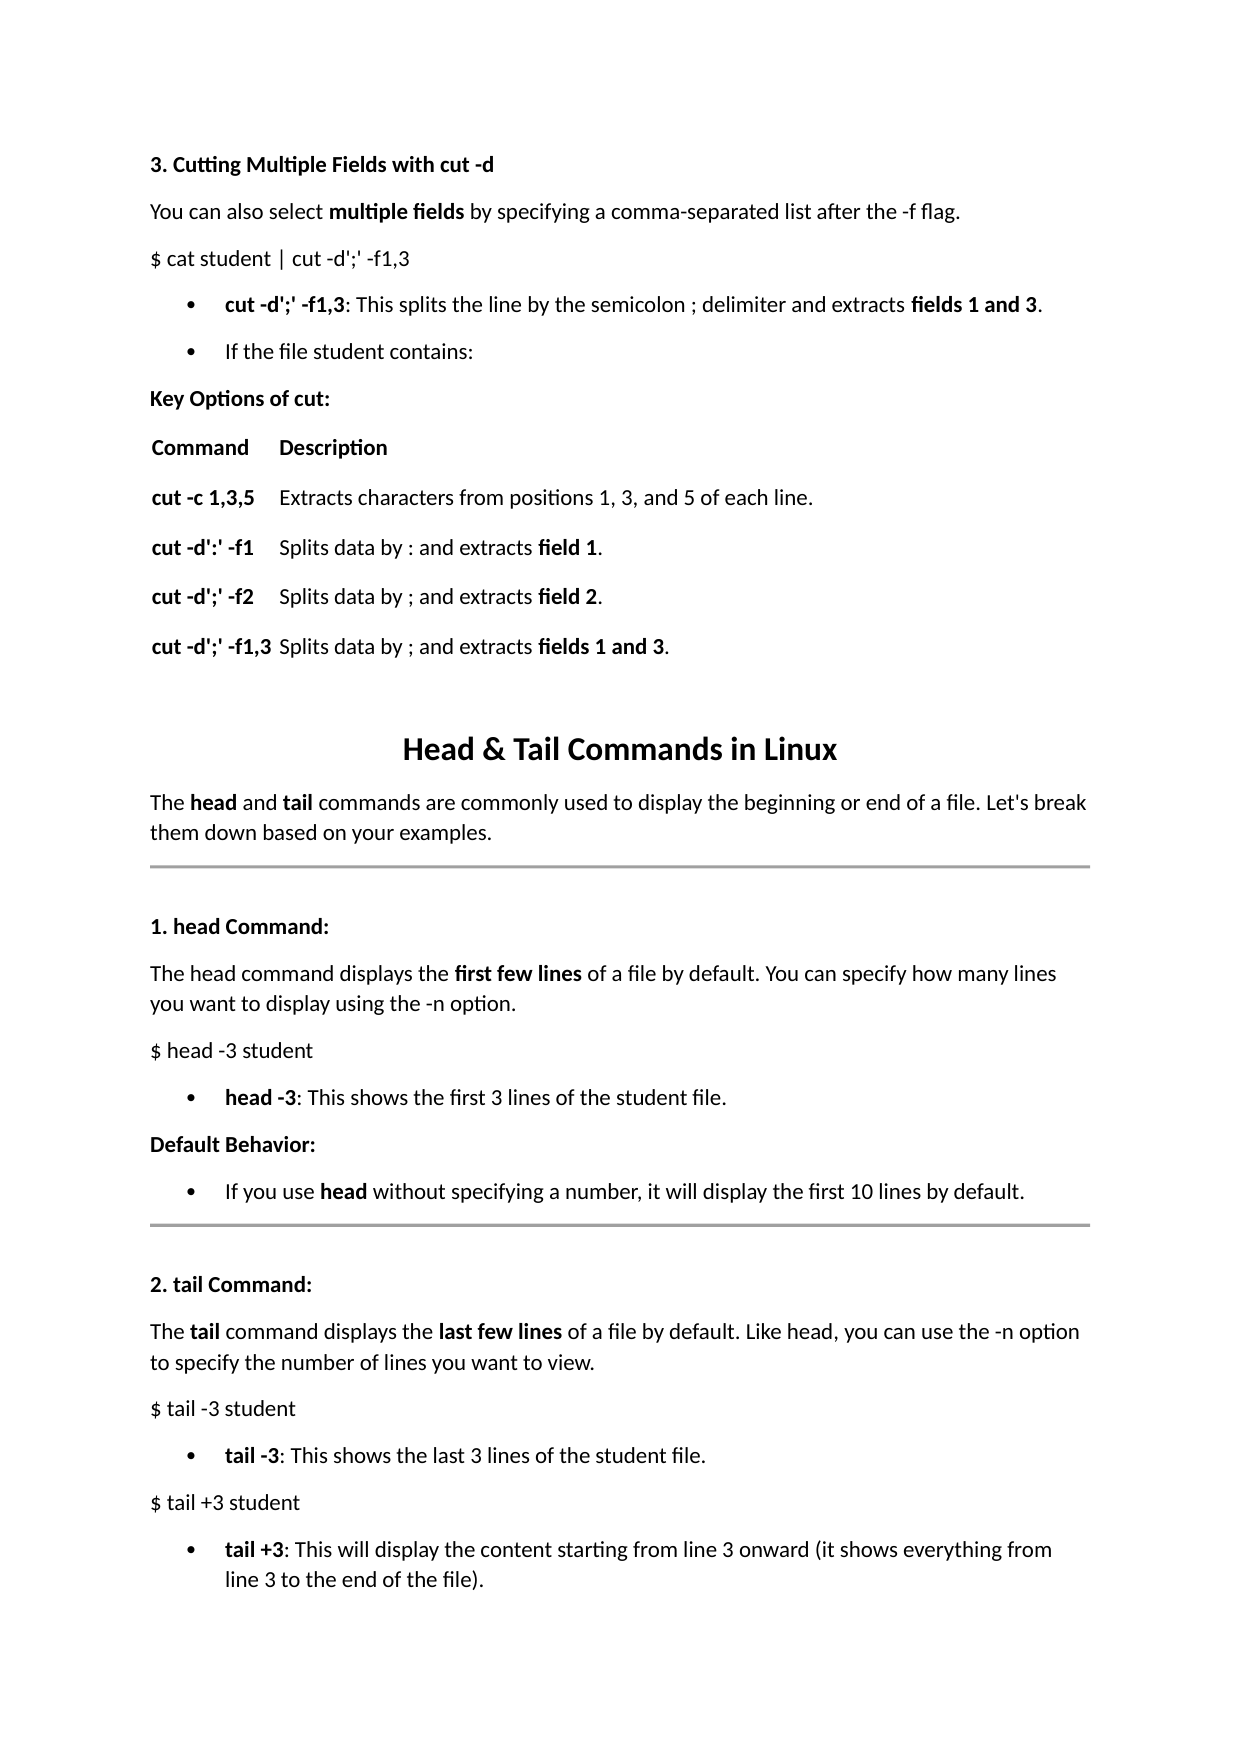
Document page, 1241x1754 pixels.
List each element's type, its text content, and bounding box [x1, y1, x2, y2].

text You can also select multiple fields by specifying a comma-separated list after the -f flag. [150, 197, 1090, 225]
list If you use head without specifying a number, it will display the first 10 lines by default. [187, 1177, 1090, 1205]
text 3. Cutting Multiple Fields with cut -d [150, 150, 1090, 178]
text The tail command displays the last few lines of a file by default. Like head, you can use the -n option to specify the number of lines you want to view. [150, 1317, 1090, 1376]
list cut -d';' -f1,3: This splits the line by the semicolon ; delimiter and extracts fields 1 and 3. [187, 291, 1090, 319]
text 1. head Command: [150, 912, 1090, 940]
list tail -3: This shows the last 3 lines of the student file. [187, 1441, 1090, 1469]
text $ tail -3 student [150, 1394, 1090, 1422]
table_cell Splits data by ; and extracts fields 1 and 3. [278, 631, 821, 681]
text 2. tail Command: [150, 1271, 1090, 1298]
text The head command displays the first few lines of a file by default. You can specify how many lines you want to display using the -n option. [150, 959, 1090, 1017]
list tail +3: This will display the content starting from line 3 onward (it shows everything from line 3 to the end of the file). [187, 1535, 1090, 1593]
text Head & Tail Commands in Linux [150, 728, 1090, 768]
table_header Description [278, 431, 821, 481]
text $ head -3 student [150, 1036, 1090, 1064]
list If the file student contains: [187, 337, 1090, 366]
table_cell cut -d':' -f1 [150, 531, 277, 581]
table_header Command [150, 431, 277, 481]
table_cell cut -c 1,3,5 [150, 481, 277, 531]
list head -3: This shows the first 3 lines of the student file. [187, 1083, 1090, 1111]
text Key Options of cut: [150, 384, 1090, 412]
text Default Behavior: [150, 1130, 1090, 1158]
table_cell Splits data by ; and extracts field 2. [278, 581, 821, 631]
text $ tail +3 student [150, 1488, 1090, 1516]
table_cell cut -d';' -f1,3 [150, 631, 277, 681]
table_cell Splits data by : and extracts field 1. [278, 531, 821, 581]
text $ cat student | cut -d';' -f1,3 [150, 244, 1090, 272]
table_cell Extracts characters from positions 1, 3, and 5 of each line. [278, 481, 821, 531]
text The head and tail commands are commonly used to display the beginning or end of a file. Let's break them down based on your examples. [150, 788, 1090, 846]
table_cell cut -d';' -f2 [150, 581, 277, 631]
